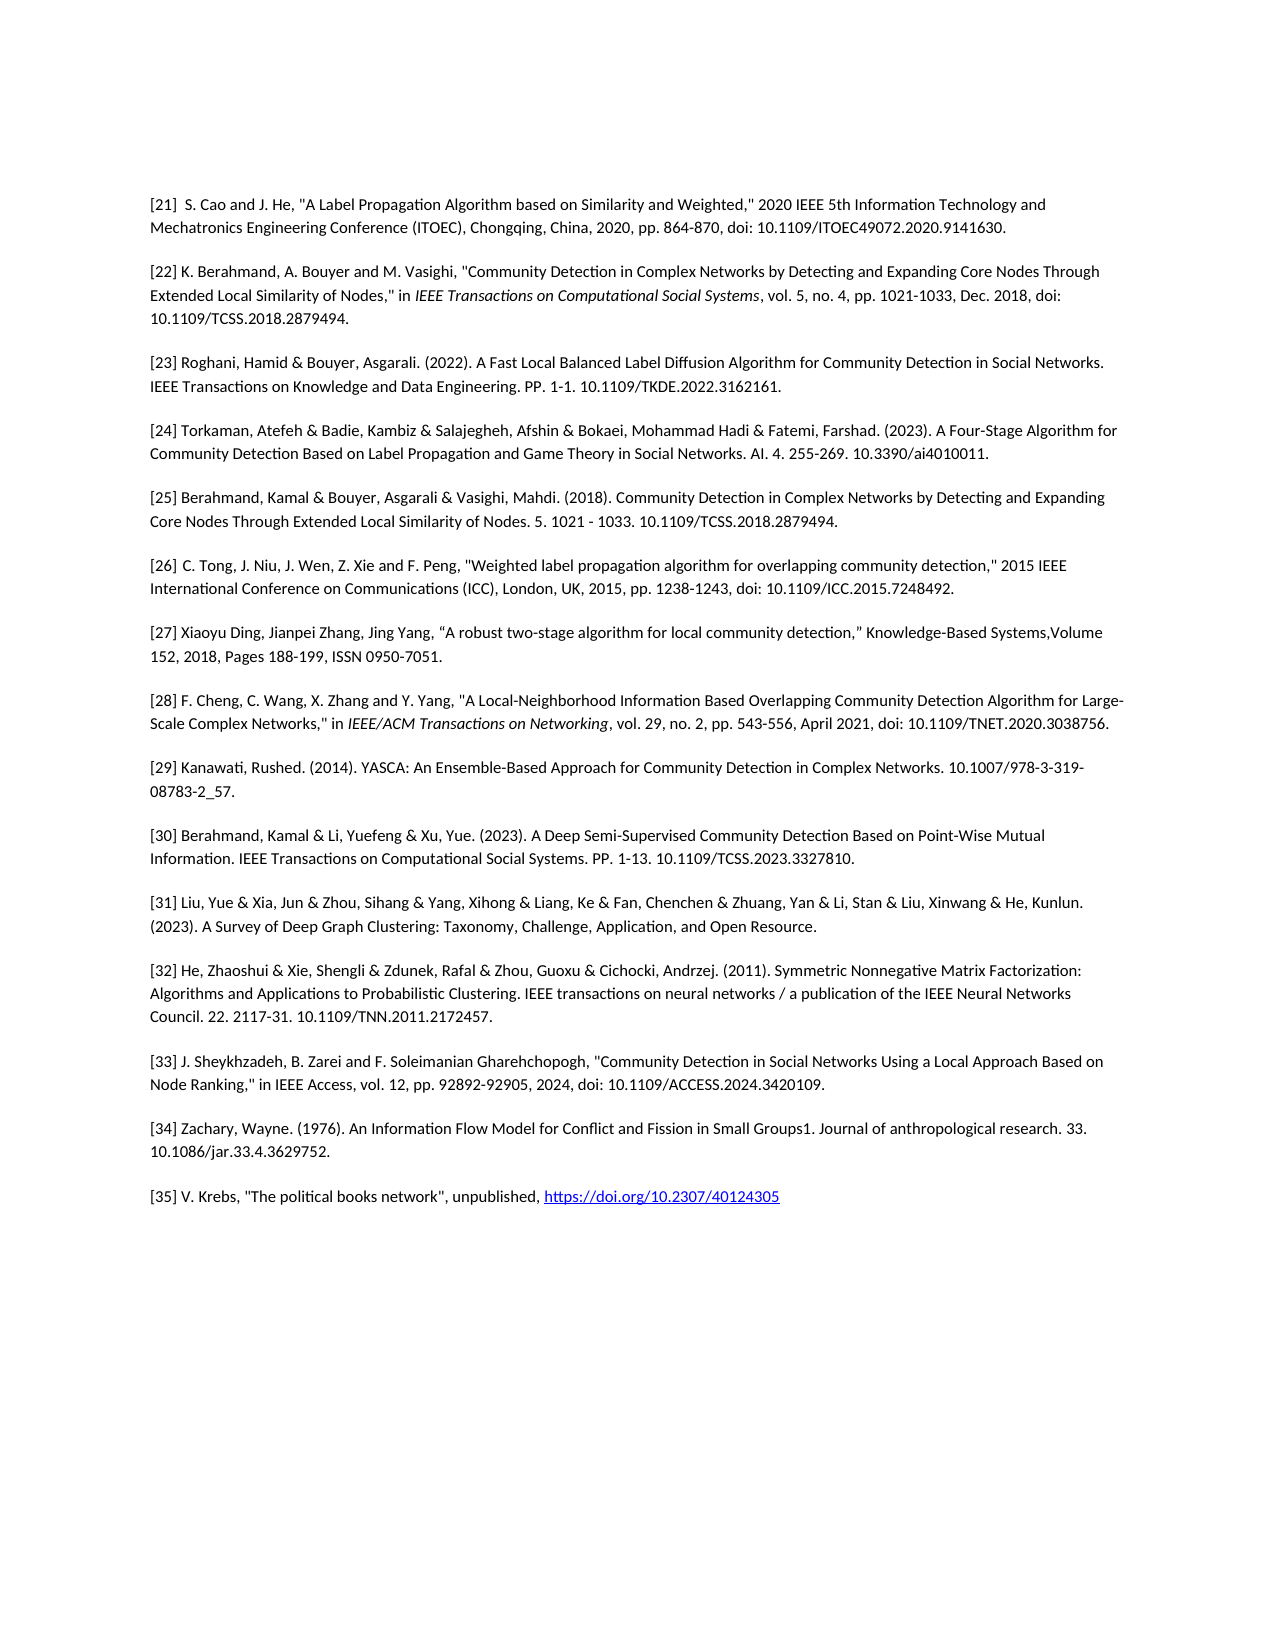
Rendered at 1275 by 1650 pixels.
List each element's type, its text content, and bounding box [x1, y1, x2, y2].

text [32] He, Zhaoshui & Xie, Shengli & Zdunek, Rafal & Zhou, Guoxu & Cichocki, Andrzej. (2011). Symmetric Nonnegative Matrix Factorization: Algorithms and Applications to Probabilistic Clustering. IEEE transactions on neural networks / a publication of the IEEE Neural Networks Council. 22. 2117-31. 10.1109/TNN.2011.2172457. [150, 960, 1125, 1027]
text [30] Berahmand, Kamal & Li, Yuefeng & Xu, Yue. (2023). A Deep Semi-Supervised Community Detection Based on Point-Wise Mutual Information. IEEE Transactions on Computational Social Systems. PP. 1-13. 10.1109/TCSS.2023.3327810. [150, 825, 1125, 869]
text [29] Kanawati, Rushed. (2014). YASCA: An Ensemble-Based Approach for Community Detection in Complex Networks. 10.1007/978-3-319-08783-2_57. [150, 757, 1125, 801]
text [28] F. Cheng, C. Wang, X. Zhang and Y. Yang, "A Local-Neighborhood Information Based Overlapping Community Detection Algorithm for Large-Scale Complex Networks," in IEEE/ACM Transactions on Networking, vol. 29, no. 2, pp. 543-556, April 2021, doi: 10.1109/TNET.2020.3038756. [150, 690, 1125, 734]
text [34] Zachary, Wayne. (1976). An Information Flow Model for Conflict and Fission in Small Groups1. Journal of anthropological research. 33. 10.1086/jar.33.4.3629752. [150, 1118, 1125, 1162]
text [26] C. Tong, J. Niu, J. Wen, Z. Xie and F. Peng, "Weighted label propagation algorithm for overlapping community detection," 2015 IEEE International Conference on Communications (ICC), London, UK, 2015, pp. 1238-1243, doi: 10.1109/ICC.2015.7248492. [150, 555, 1125, 599]
text [35] V. Krebs, "The political books network", unpublished, https://doi.org/10.2307/40124305 [150, 1186, 1125, 1206]
text [21] S. Cao and J. He, "A Label Propagation Algorithm based on Similarity and Weighted," 2020 IEEE 5th Information Technology and Mechatronics Engineering Conference (ITOEC), Chongqing, China, 2020, pp. 864-870, doi: 10.1109/ITOEC49072.2020.9141630. [150, 194, 1125, 238]
text [27] Xiaoyu Ding, Jianpei Zhang, Jing Yang, “A robust two-stage algorithm for local community detection,” Knowledge-Based Systems,Volume 152, 2018, Pages 188-199, ISSN 0950-7051. [150, 622, 1125, 666]
text [31] Liu, Yue & Xia, Jun & Zhou, Sihang & Yang, Xihong & Liang, Ke & Fan, Chenchen & Zhuang, Yan & Li, Stan & Liu, Xinwang & He, Kunlun. (2023). A Survey of Deep Graph Clustering: Taxonomy, Challenge, Application, and Open Resource. [150, 892, 1125, 936]
text [23] Roghani, Hamid & Bouyer, Asgarali. (2022). A Fast Local Balanced Label Diffusion Algorithm for Community Detection in Social Networks. IEEE Transactions on Knowledge and Data Engineering. PP. 1-1. 10.1109/TKDE.2022.3162161. [150, 352, 1125, 396]
text [24] Torkaman, Atefeh & Badie, Kambiz & Salajegheh, Afshin & Bokaei, Mohammad Hadi & Fatemi, Farshad. (2023). A Four-Stage Algorithm for Community Detection Based on Label Propagation and Game Theory in Social Networks. AI. 4. 255-269. 10.3390/ai4010011. [150, 420, 1125, 464]
text [25] Berahmand, Kamal & Bouyer, Asgarali & Vasighi, Mahdi. (2018). Community Detection in Complex Networks by Detecting and Expanding Core Nodes Through Extended Local Similarity of Nodes. 5. 1021 - 1033. 10.1109/TCSS.2018.2879494. [150, 487, 1125, 531]
text [22] K. Berahmand, A. Bouyer and M. Vasighi, "Community Detection in Complex Networks by Detecting and Expanding Core Nodes Through Extended Local Similarity of Nodes," in IEEE Transactions on Computational Social Systems, vol. 5, no. 4, pp. 1021-1033, Dec. 2018, doi: 10.1109/TCSS.2018.2879494. [150, 262, 1125, 329]
text [33] J. Sheykhzadeh, B. Zarei and F. Soleimanian Gharehchopogh, "Community Detection in Social Networks Using a Local Approach Based on Node Ranking," in IEEE Access, vol. 12, pp. 92892-92905, 2024, doi: 10.1109/ACCESS.2024.3420109. [150, 1051, 1125, 1094]
